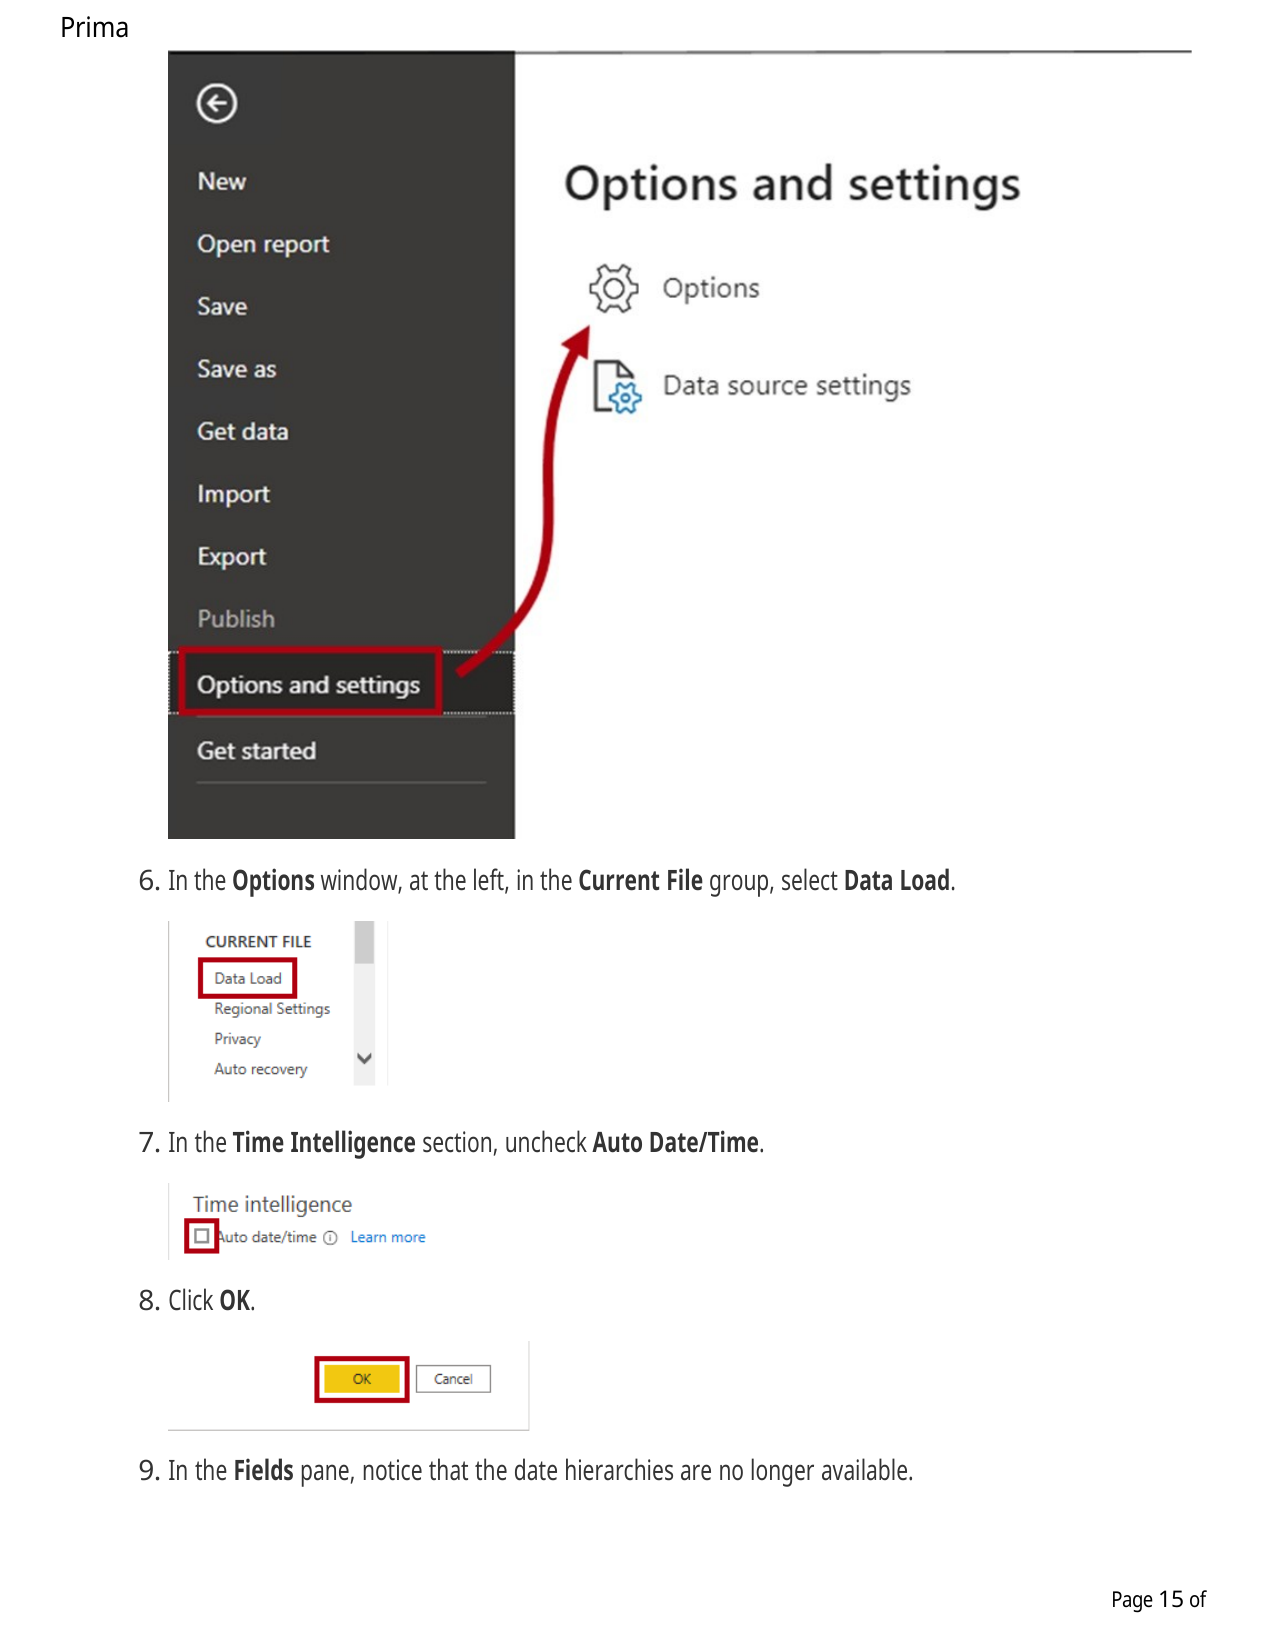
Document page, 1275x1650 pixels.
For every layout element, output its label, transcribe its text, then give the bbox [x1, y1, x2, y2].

picture [168, 50, 1192, 839]
list In the Fields pane, notice that the date hierarchies are no longer available. [138, 1360, 1202, 1489]
list In the Time Intelligence section, uncheck Auto Date/Time. [138, 940, 1202, 1160]
list Click OK. [138, 1202, 1202, 1318]
list In the Options window, at the left, in the Current File group, select Data Load. [138, 860, 1202, 899]
picture [168, 921, 389, 1102]
picture [168, 1183, 426, 1260]
picture [168, 1341, 530, 1431]
